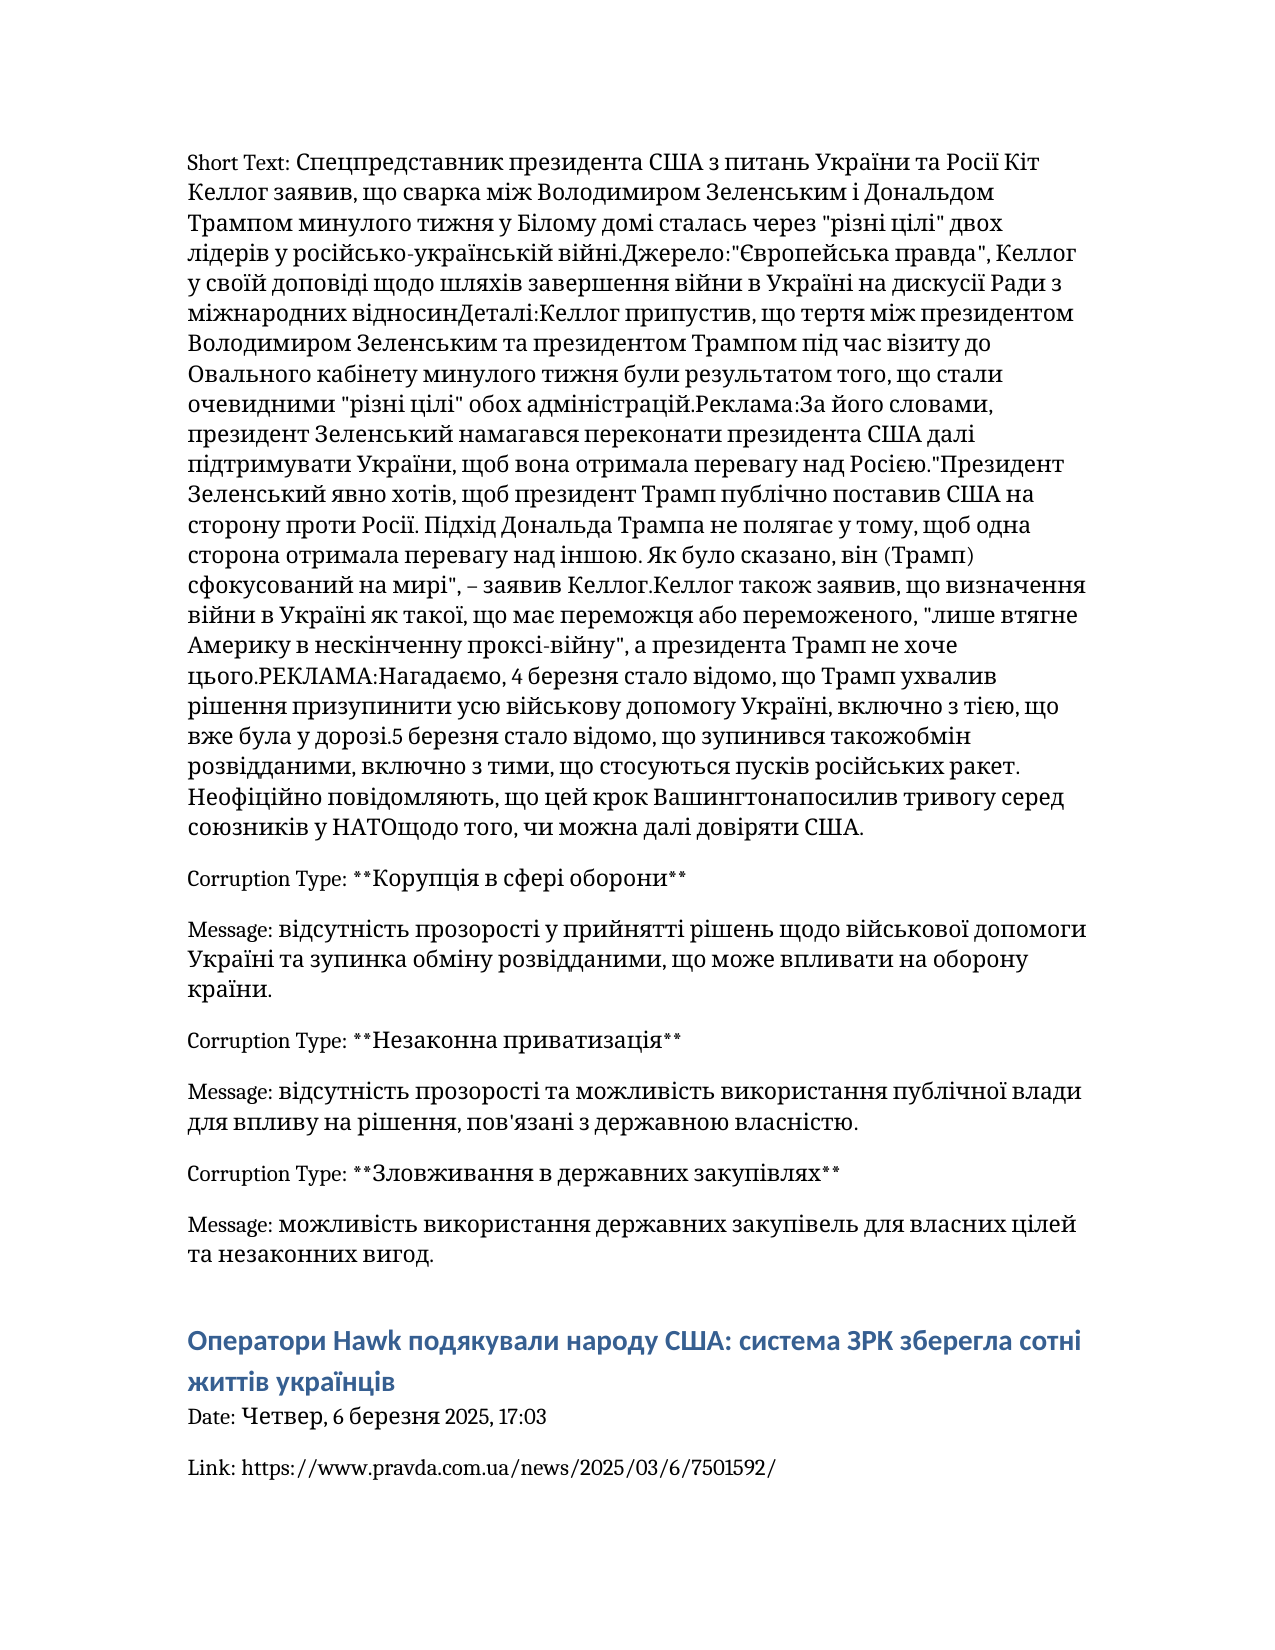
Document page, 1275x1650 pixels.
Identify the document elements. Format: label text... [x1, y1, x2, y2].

text Message: відсутність прозорості та можливість використання публічної влади для впливу на рішення, пов'язані з державною власністю. [187, 1079, 1087, 1136]
text Message: відсутність прозорості у прийнятті рішень щодо військової допомоги Україні та зупинка обміну розвідданими, що може впливати на оборону країни. [187, 917, 1087, 1003]
text Corruption Type: **Зловживання в державних закупівлях** [187, 1160, 1087, 1187]
text Short Text: Спецпредставник президента США з питань України та Росії Кіт Келлог заявив, що сварка між Володимиром Зеленським і Дональдом Трампом минулого тижня у Білому домі сталась через "різні цілі" двох лідерів у російсько-українській війні.Джерело:"Європейська правда", Келлог у своїй доповіді щодо шляхів завершення війни в Україні на дискусії Ради з міжнародних відносинДеталі:Келлог припустив, що тертя між президентом Володимиром Зеленським та президентом Трампом під час візиту до Овального кабінету минулого тижня були результатом того, що стали очевидними "різні цілі" обох адміністрацій.Реклама:За його словами, президент Зеленський намагався переконати президента США далі підтримувати України, щоб вона отримала перевагу над Росією."Президент Зеленський явно хотів, щоб президент Трамп публічно поставив США на сторону проти Росії. Підхід Дональда Трампа не полягає у тому, щоб одна сторона отримала перевагу над іншою. Як було сказано, він (Трамп) сфокусований на мирі", – заявив Келлог.Келлог також заявив, що визначення війни в Україні як такої, що має переможця або переможеного, "лише втягне Америку в нескінченну проксі-війну", а президента Трамп не хоче цього.РЕКЛАМА:Нагадаємо, 4 березня стало відомо, що Трамп ухвалив рішення призупинити усю військову допомогу Україні, включно з тією, що вже була у дорозі.5 березня стало відомо, що зупинився такожобмін розвідданими, включно з тими, що стосуються пусків російських ракет. Неофіційно повідомляють, що цей крок Вашингтонапосилив тривогу серед союзників у НАТОщодо того, чи можна далі довіряти США. [187, 150, 1087, 841]
text Corruption Type: **Корупція в сфері оборони** [187, 866, 1087, 892]
subtitle Оператори Hawk подякували народу США: система ЗРК зберегла сотні життів українців [187, 1322, 1087, 1398]
text Message: можливість використання державних закупівель для власних цілей та незаконних вигод. [187, 1211, 1087, 1268]
text Date: Четвер, 6 березня 2025, 17:03 [187, 1404, 1087, 1430]
text Link: https://www.pravda.com.ua/news/2025/03/6/7501592/ [187, 1455, 1087, 1481]
text Corruption Type: **Незаконна приватизація** [187, 1028, 1087, 1054]
